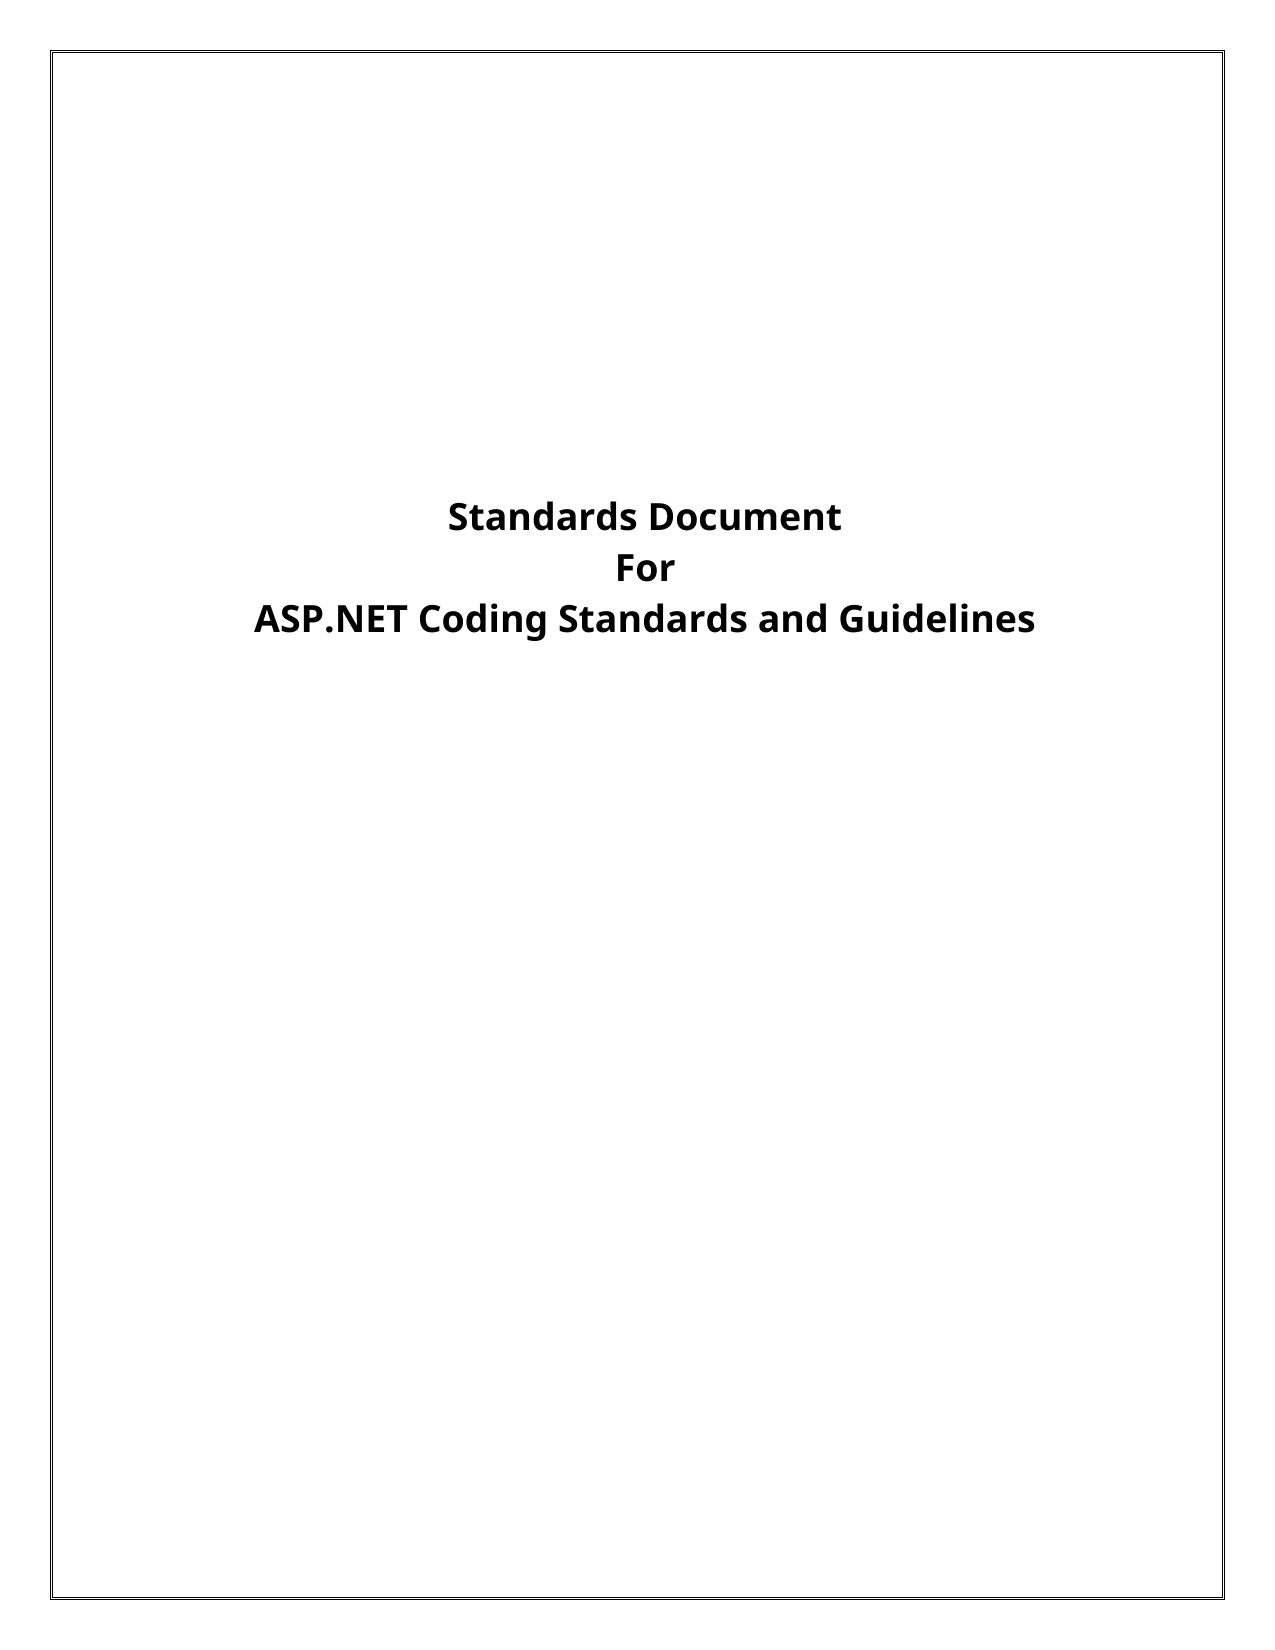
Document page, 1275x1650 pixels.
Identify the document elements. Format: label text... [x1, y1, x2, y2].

text For [165, 542, 1125, 593]
text Standards Document [165, 491, 1125, 542]
text ASP.NET Coding Standards and Guidelines [165, 593, 1125, 644]
